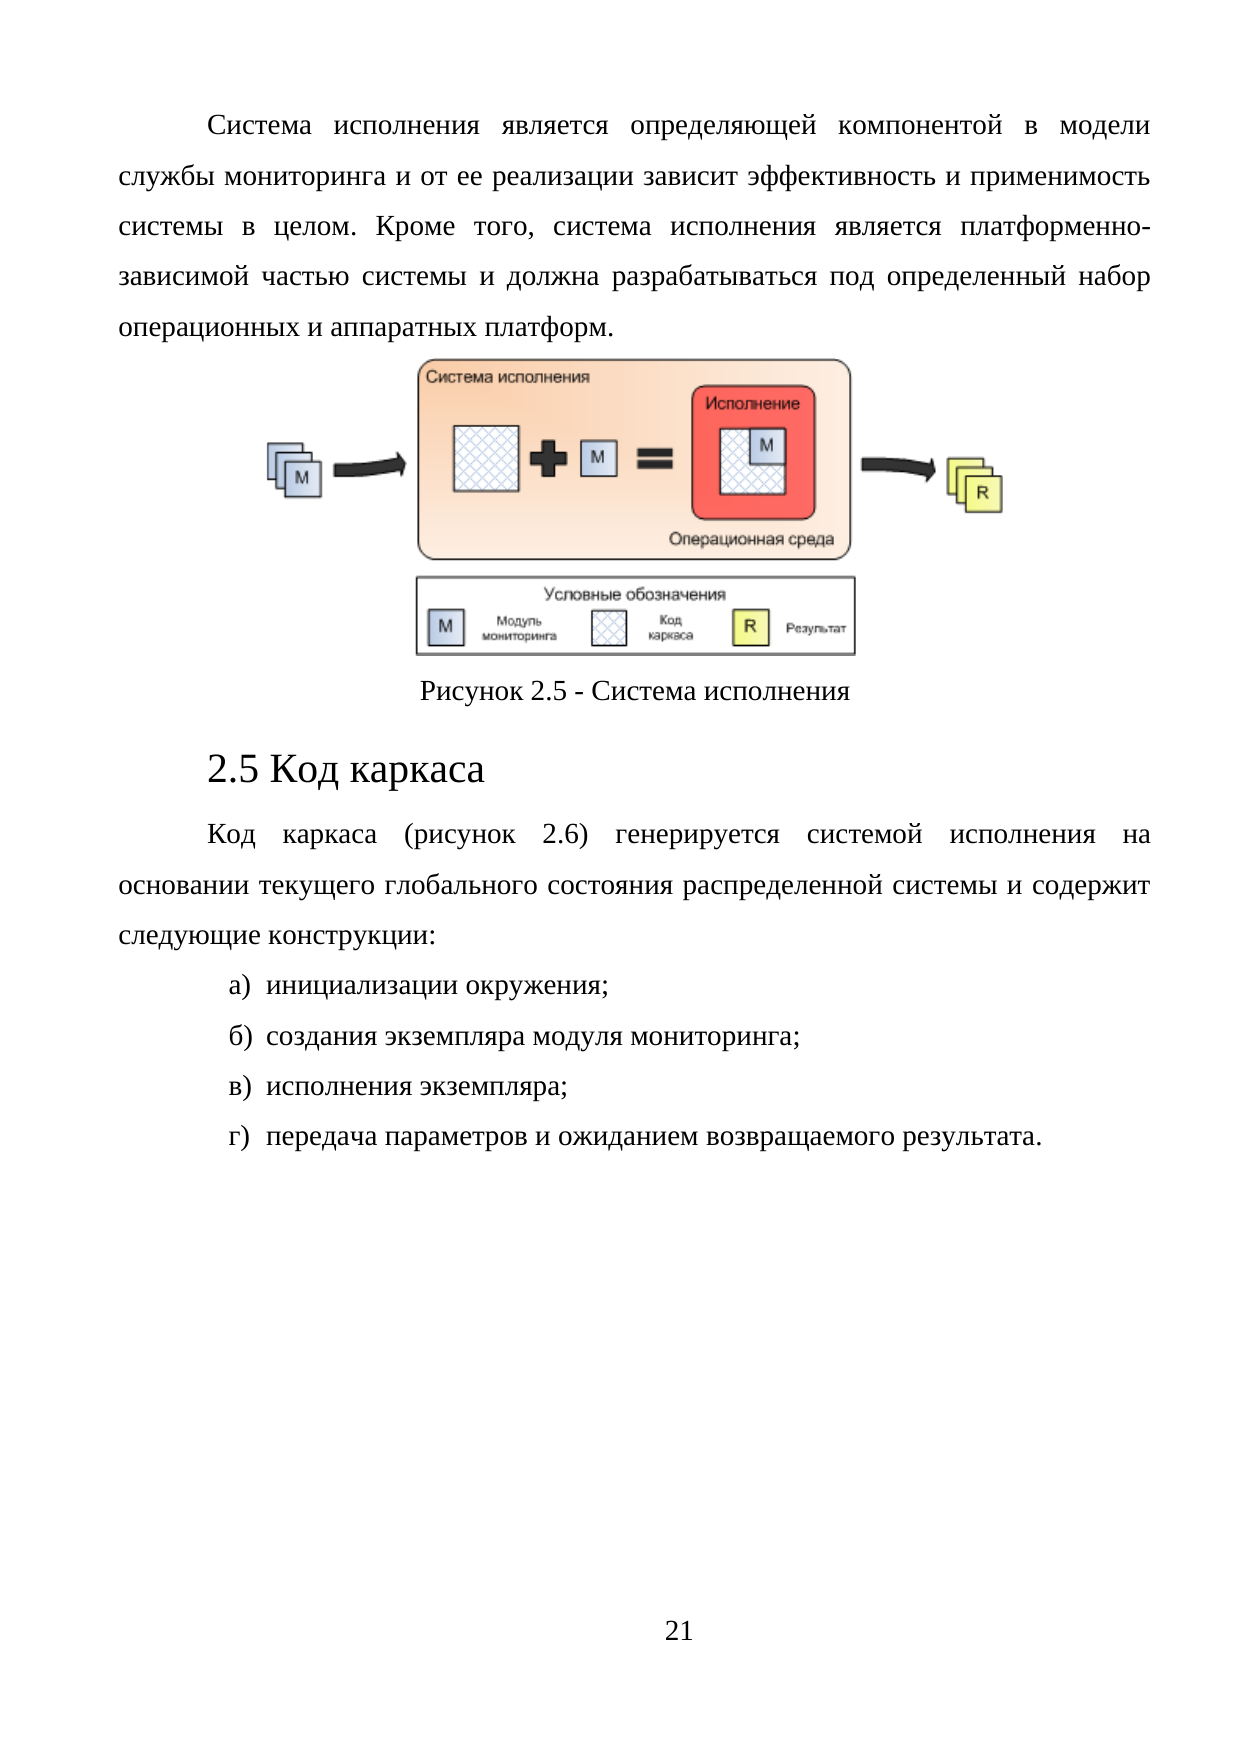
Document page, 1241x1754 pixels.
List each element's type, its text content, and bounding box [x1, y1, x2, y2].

list создания экземпляра модуля мониторинга; [228, 1018, 1152, 1051]
subtitle 2.5 Код каркаса [118, 744, 1152, 792]
text Система исполнения является определяющей компонентой в модели службы мониторинга и от ее реализации зависит эффективность и применимость системы в целом. Кроме того, система исполнения является платформенно-зависимой частью системы и должна разрабатываться под определенный набор операционных и аппаратных платформ. [118, 107, 1152, 342]
text Рисунок 2.5 - Система исполнения [118, 673, 1152, 706]
list передача параметров и ожиданием возвращаемого результата. [228, 1118, 1152, 1152]
picture [266, 358, 1003, 656]
text Код каркаса (рисунок 2.6) генерируется системой исполнения на основании текущего глобального состояния распределенной системы и содержит следующие конструкции: [118, 817, 1152, 951]
list инициализации окружения; [228, 967, 1152, 1001]
list исполнения экземпляра; [228, 1068, 1152, 1102]
